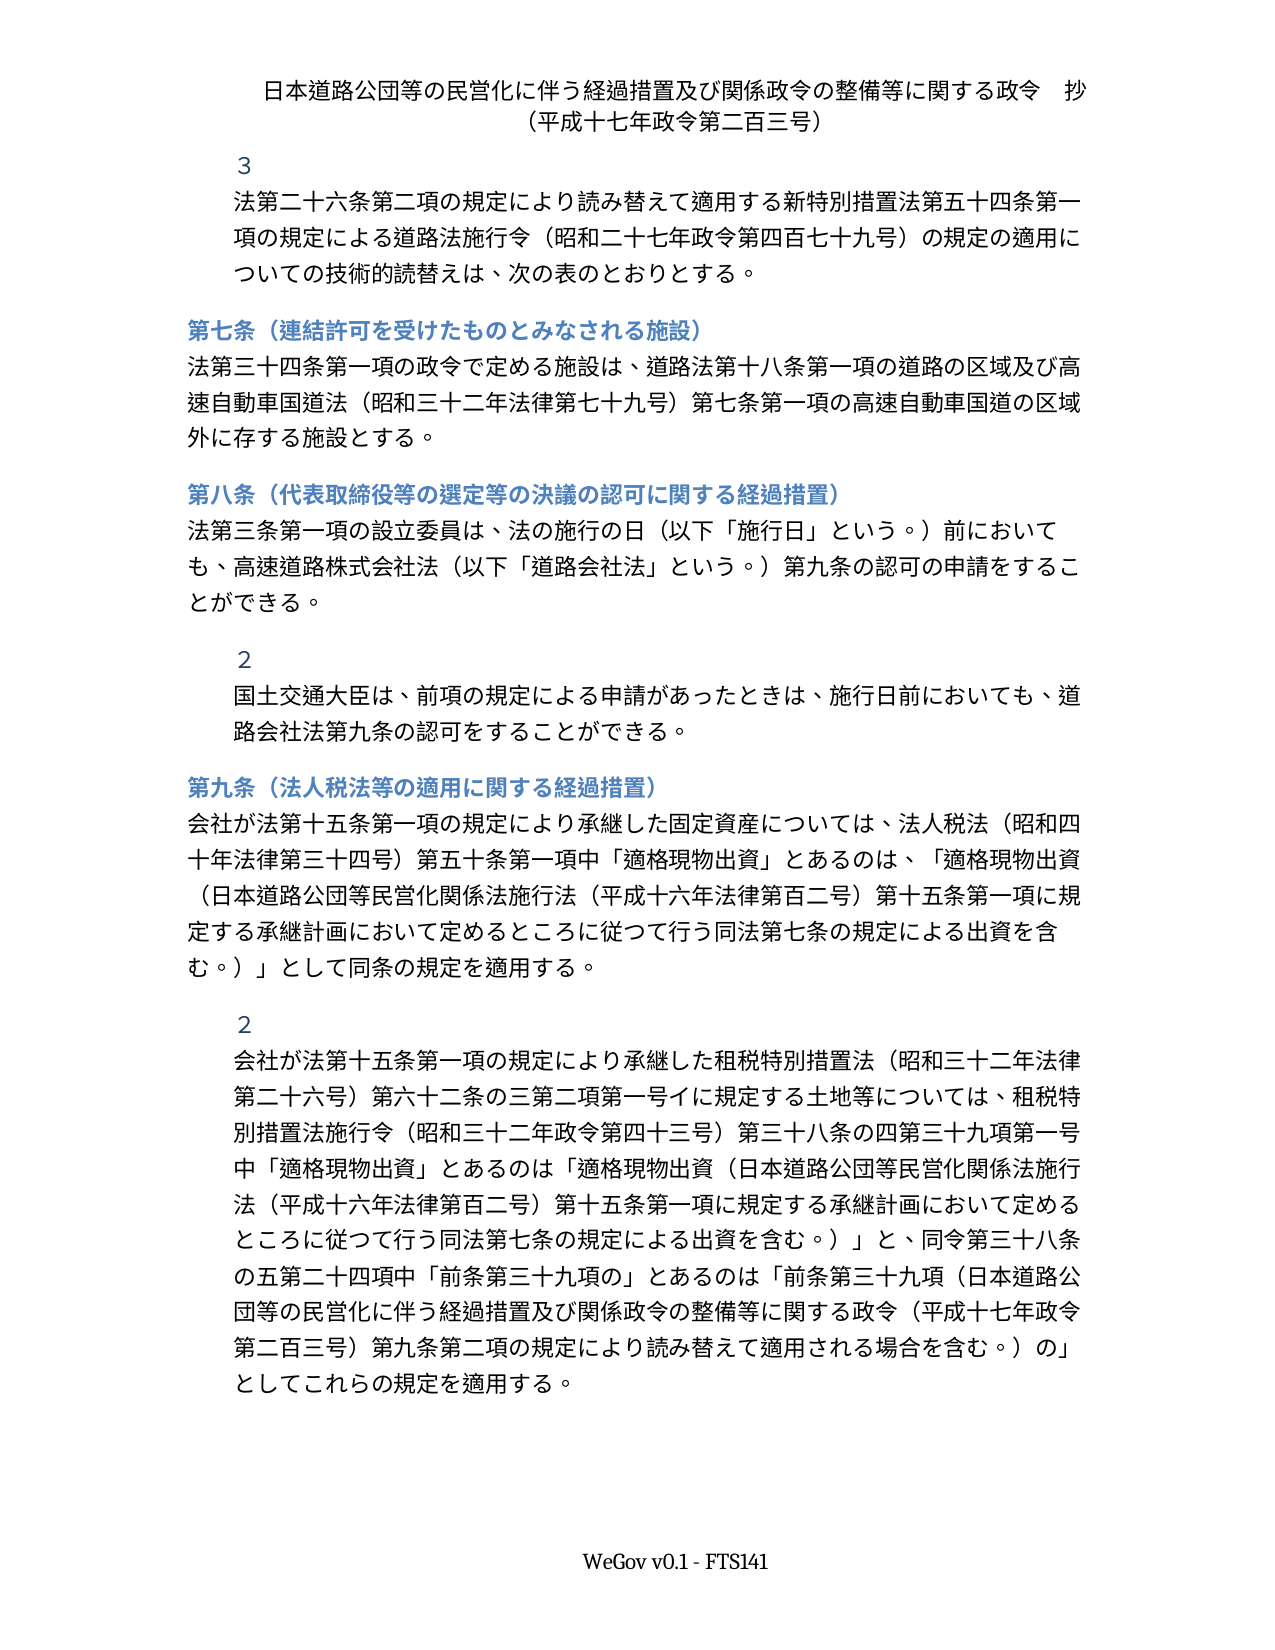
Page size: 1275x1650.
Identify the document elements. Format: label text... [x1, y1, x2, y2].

subtitle ３ [233, 150, 1087, 181]
subtitle 第七条（連結許可を受けたものとみなされる施設） [187, 314, 1087, 346]
text 法第三条第一項の設立委員は、法の施行の日（以下「施行日」という。）前においても、高速道路株式会社法（以下「道路会社法」という。）第九条の認可の申請をすることができる。 [187, 515, 1087, 618]
text 法第三十四条第一項の政令で定める施設は、道路法第十八条第一項の道路の区域及び高速自動車国道法（昭和三十二年法律第七十九号）第七条第一項の高速自動車国道の区域外に存する施設とする。 [187, 351, 1087, 454]
subtitle 第九条（法人税法等の適用に関する経過措置） [187, 772, 1087, 804]
subtitle ２ [233, 1009, 1087, 1040]
text 会社が法第十五条第一項の規定により承継した固定資産については、法人税法（昭和四十年法律第三十四号）第五十条第一項中「適格現物出資」とあるのは、「適格現物出資（日本道路公団等民営化関係法施行法（平成十六年法律第百二号）第十五条第一項に規定する承継計画において定めるところに従つて行う同法第七条の規定による出資を含む。）」として同条の規定を適用する。 [187, 808, 1087, 983]
subtitle ２ [233, 644, 1087, 675]
subtitle 第八条（代表取締役等の選定等の決議の認可に関する経過措置） [187, 479, 1087, 510]
text 法第二十六条第二項の規定により読み替えて適用する新特別措置法第五十四条第一項の規定による道路法施行令（昭和二十七年政令第四百七十九号）の規定の適用についての技術的読替えは、次の表のとおりとする。 [233, 186, 1087, 289]
text 国土交通大臣は、前項の規定による申請があったときは、施行日前においても、道路会社法第九条の認可をすることができる。 [233, 680, 1087, 747]
